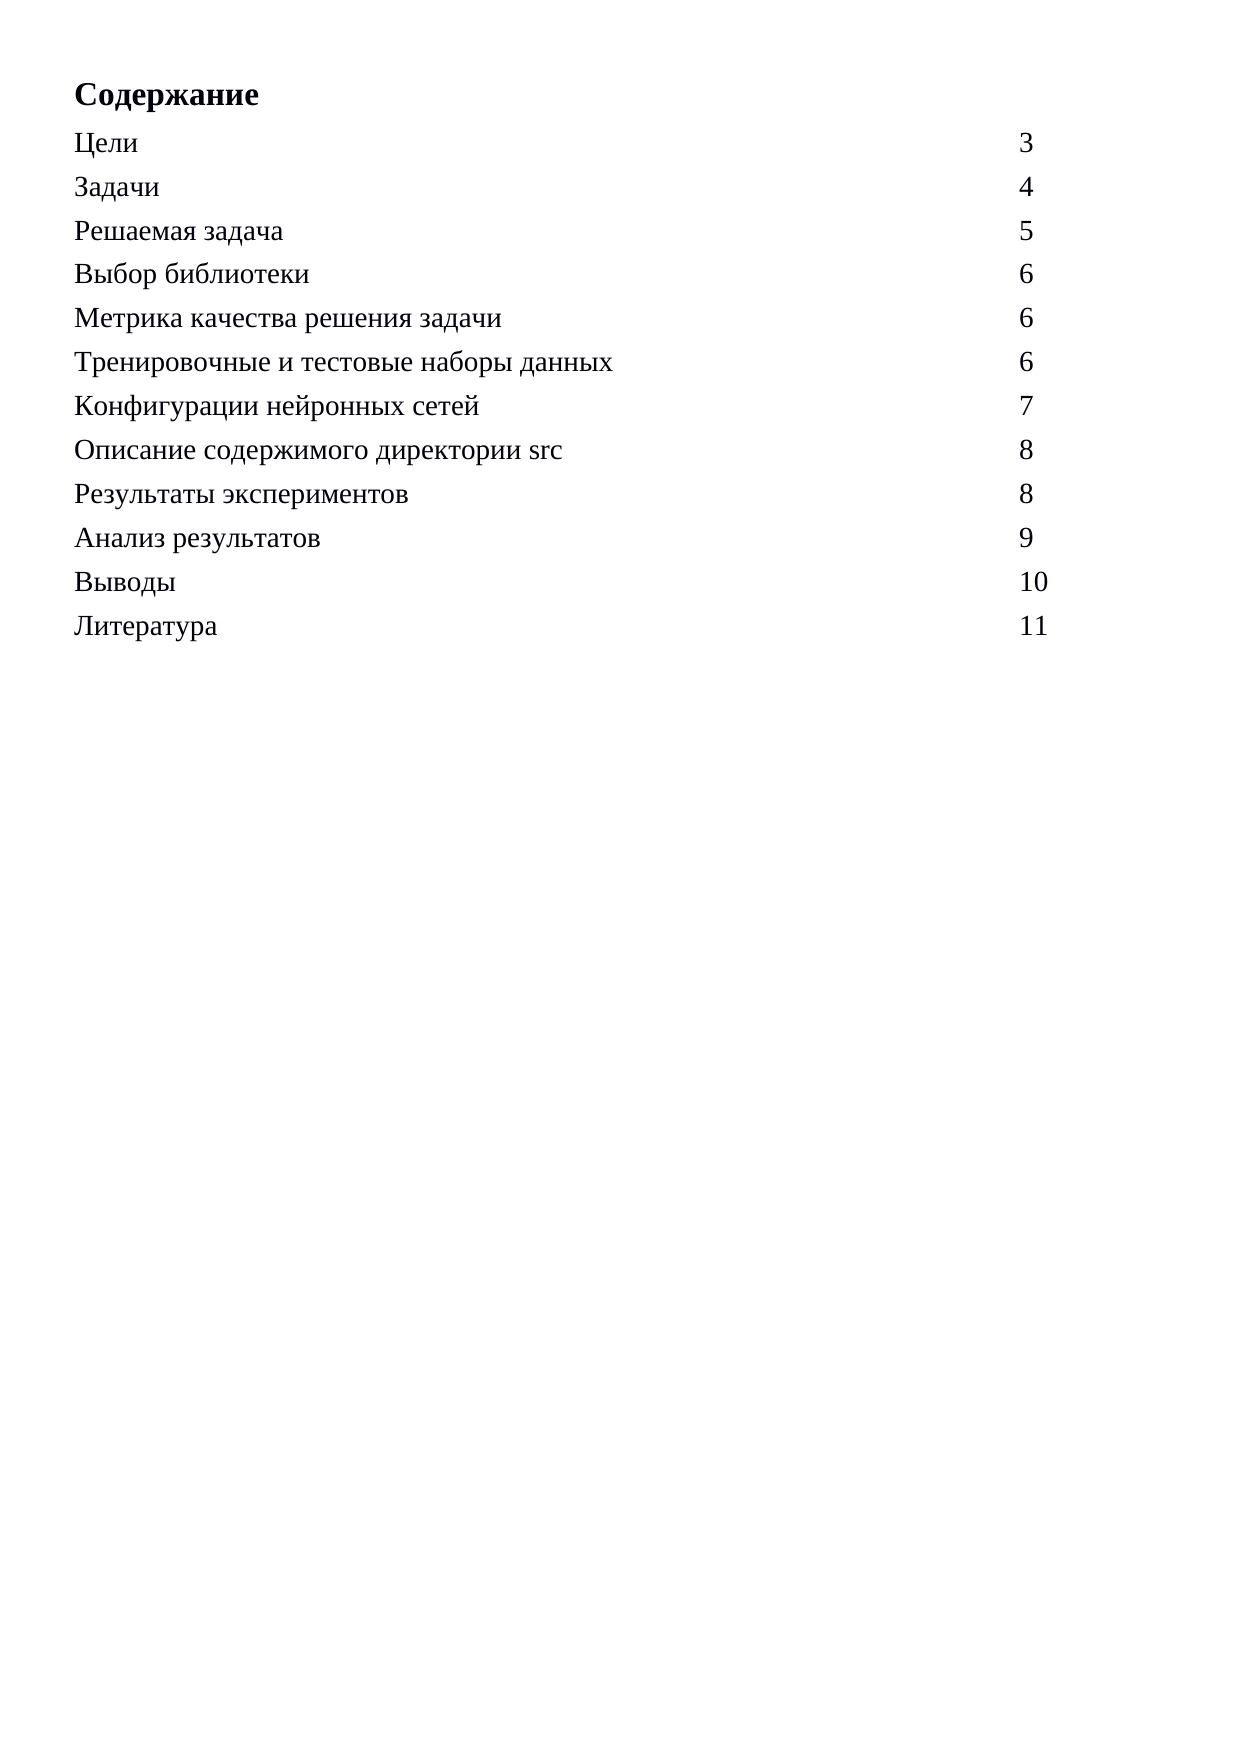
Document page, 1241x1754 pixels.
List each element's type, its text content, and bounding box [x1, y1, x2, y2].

text Решаемая задача 5 [74, 213, 1152, 246]
text Выбор библиотеки 6 [74, 257, 1152, 290]
text Выводы 10 [74, 564, 1152, 598]
subtitle Содержание [74, 74, 1152, 112]
text Результаты экспериментов 8 [74, 476, 1152, 510]
text Цели 3 [74, 125, 1152, 158]
text Задачи 4 [74, 169, 1152, 202]
text Анализ результатов 9 [74, 520, 1152, 554]
text Метрика качества решения задачи 6 [74, 301, 1152, 334]
text Литература 11 [74, 608, 1152, 642]
text Конфигурации нейронных сетей 7 [74, 388, 1152, 422]
text Тренировочные и тестовые наборы данных 6 [74, 344, 1152, 378]
text Описание содержимого директории src 8 [74, 432, 1152, 466]
